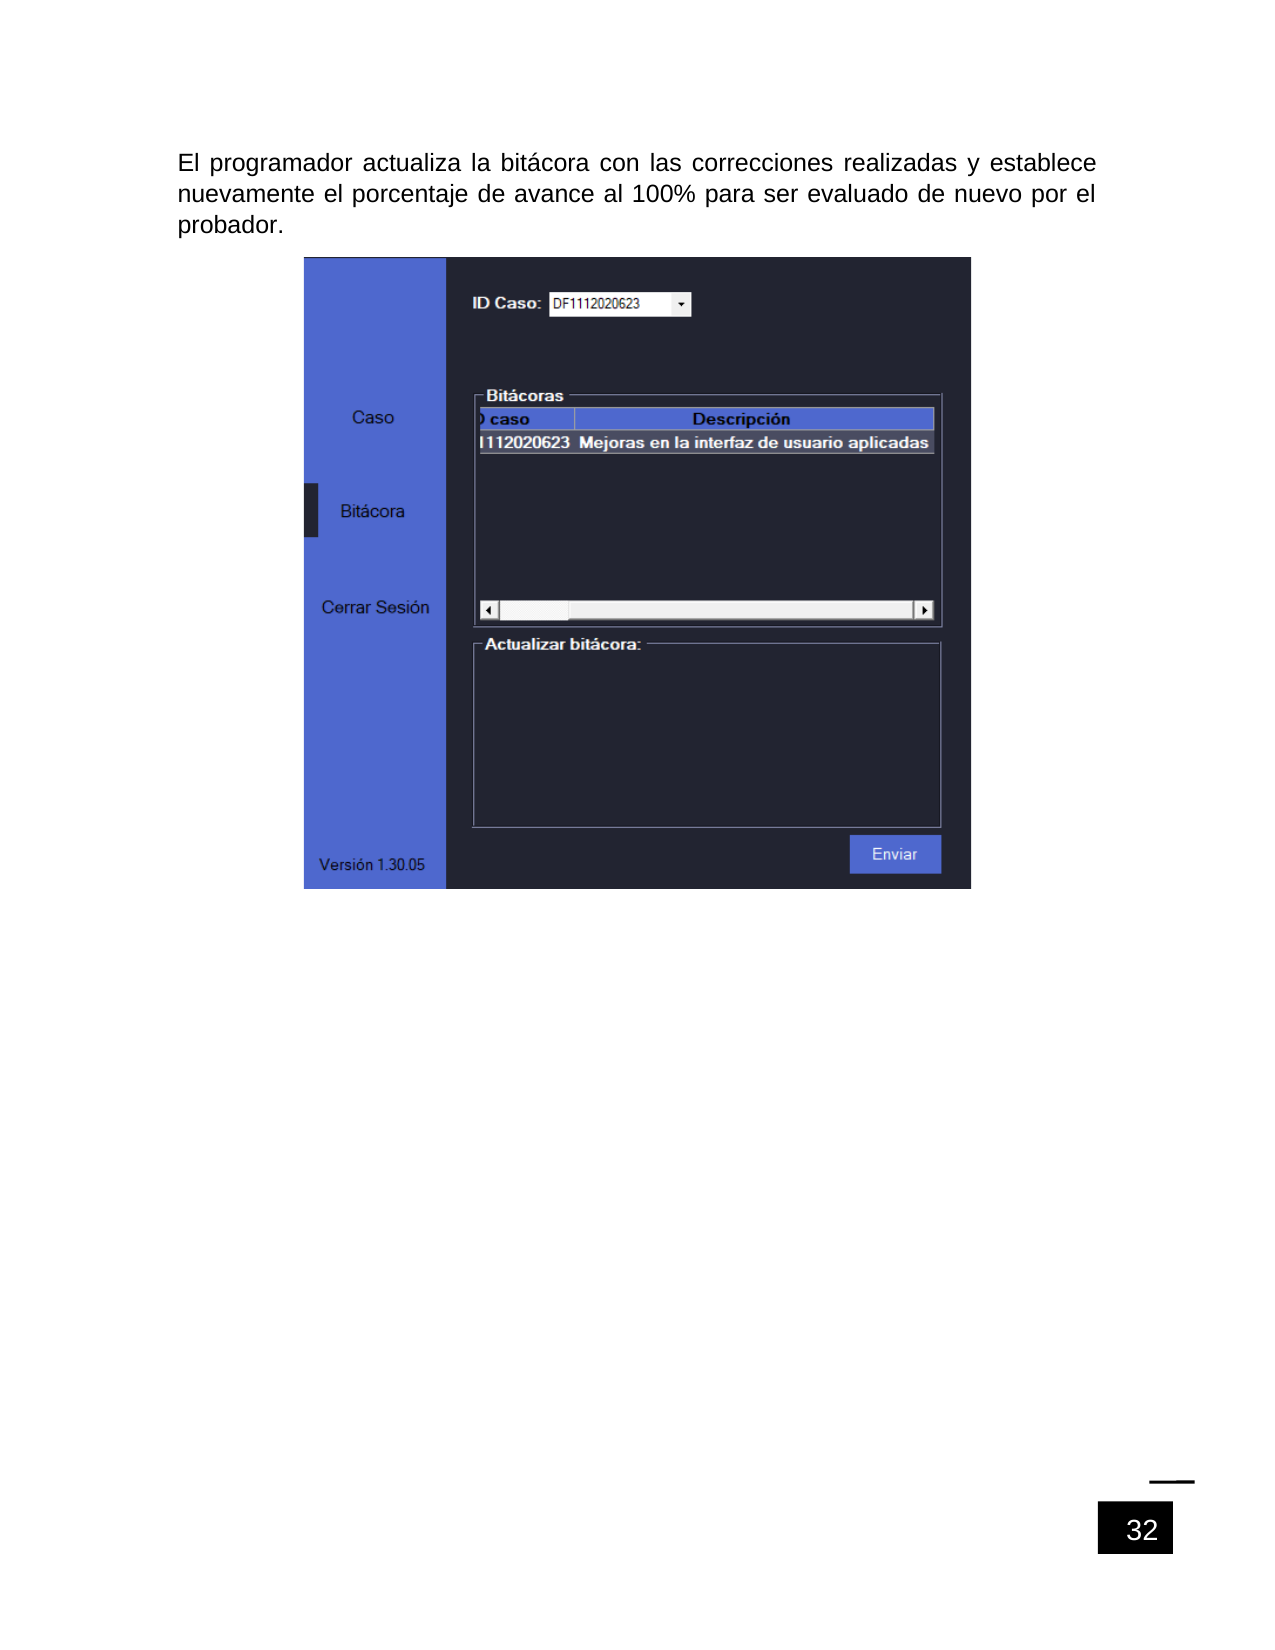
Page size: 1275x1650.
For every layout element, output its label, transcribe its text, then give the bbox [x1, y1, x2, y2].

text El programador actualiza la bitácora con las correcciones realizadas y establece nuevamente el porcentaje de avance al 100% para ser evaluado de nuevo por el probador. [177, 148, 1098, 238]
picture [303, 257, 972, 889]
